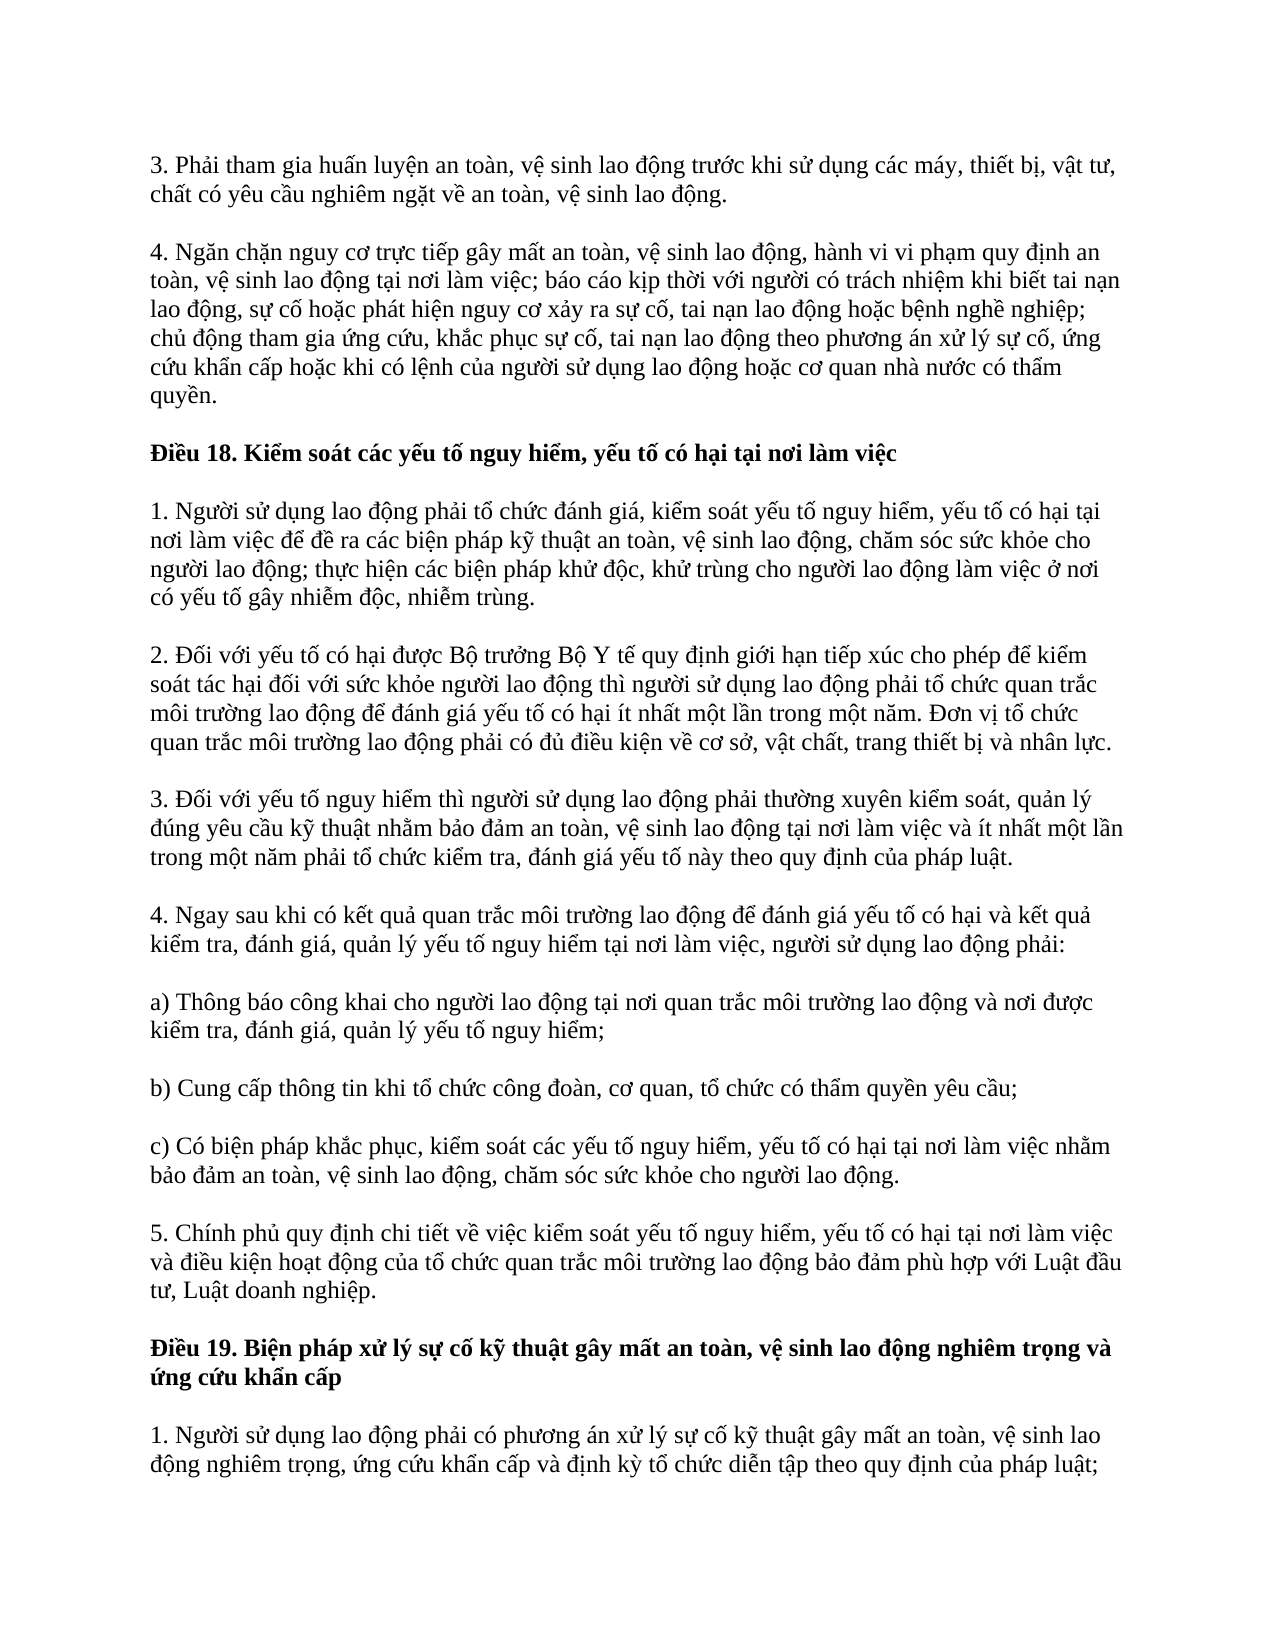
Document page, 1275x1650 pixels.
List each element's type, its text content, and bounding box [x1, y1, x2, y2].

text 2. Đối với yếu tố có hại được Bộ trưởng Bộ Y tế quy định giới hạn tiếp xúc cho phép để kiểm soát tác hại đối với sức khỏe người lao động thì người sử dụng lao động phải tổ chức quan trắc môi trường lao động để đánh giá yếu tố có hại ít nhất một lần trong một năm. Đơn vị tổ chức quan trắc môi trường lao động phải có đủ điều kiện về cơ sở, vật chất, trang thiết bị và nhân lực. [150, 640, 1125, 755]
text 3. Phải tham gia huấn luyện an toàn, vệ sinh lao động trước khi sử dụng các máy, thiết bị, vật tư, chất có yêu cầu nghiêm ngặt về an toàn, vệ sinh lao động. [150, 150, 1125, 207]
text Điều 19. Biện pháp xử lý sự cố kỹ thuật gây mất an toàn, vệ sinh lao động nghiêm trọng và ứng cứu khẩn cấp [150, 1333, 1125, 1391]
text 4. Ngay sau khi có kết quả quan trắc môi trường lao động để đánh giá yếu tố có hại và kết quả kiểm tra, đánh giá, quản lý yếu tố nguy hiểm tại nơi làm việc, người sử dụng lao động phải: [150, 900, 1125, 957]
text a) Thông báo công khai cho người lao động tại nơi quan trắc môi trường lao động và nơi được kiểm tra, đánh giá, quản lý yếu tố nguy hiểm; [150, 987, 1125, 1044]
text Điều 18. Kiểm soát các yếu tố nguy hiểm, yếu tố có hại tại nơi làm việc [150, 438, 1125, 467]
text 3. Đối với yếu tố nguy hiểm thì người sử dụng lao động phải thường xuyên kiểm soát, quản lý đúng yêu cầu kỹ thuật nhằm bảo đảm an toàn, vệ sinh lao động tại nơi làm việc và ít nhất một lần trong một năm phải tổ chức kiểm tra, đánh giá yếu tố này theo quy định của pháp luật. [150, 784, 1125, 871]
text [150, 1420, 1125, 1477]
text c) Có biện pháp khắc phục, kiểm soát các yếu tố nguy hiểm, yếu tố có hại tại nơi làm việc nhằm bảo đảm an toàn, vệ sinh lao động, chăm sóc sức khỏe cho người lao động. [150, 1131, 1125, 1189]
text b) Cung cấp thông tin khi tổ chức công đoàn, cơ quan, tổ chức có thẩm quyền yêu cầu; [150, 1073, 1125, 1102]
text 1. Người sử dụng lao động phải tổ chức đánh giá, kiểm soát yếu tố nguy hiểm, yếu tố có hại tại nơi làm việc để đề ra các biện pháp kỹ thuật an toàn, vệ sinh lao động, chăm sóc sức khỏe cho người lao động; thực hiện các biện pháp khử độc, khử trùng cho người lao động làm việc ở nơi có yếu tố gây nhiễm độc, nhiễm trùng. [150, 496, 1125, 611]
text 5. Chính phủ quy định chi tiết về việc kiểm soát yếu tố nguy hiểm, yếu tố có hại tại nơi làm việc và điều kiện hoạt động của tổ chức quan trắc môi trường lao động bảo đảm phù hợp với Luật đầu tư, Luật doanh nghiệp. [150, 1218, 1125, 1304]
text 4. Ngăn chặn nguy cơ trực tiếp gây mất an toàn, vệ sinh lao động, hành vi vi phạm quy định an toàn, vệ sinh lao động tại nơi làm việc; báo cáo kịp thời với người có trách nhiệm khi biết tai nạn lao động, sự cố hoặc phát hiện nguy cơ xảy ra sự cố, tai nạn lao động hoặc bệnh nghề nghiệp; chủ động tham gia ứng cứu, khắc phục sự cố, tai nạn lao động theo phương án xử lý sự cố, ứng cứu khẩn cấp hoặc khi có lệnh của người sử dụng lao động hoặc cơ quan nhà nước có thẩm quyền. [150, 237, 1125, 409]
